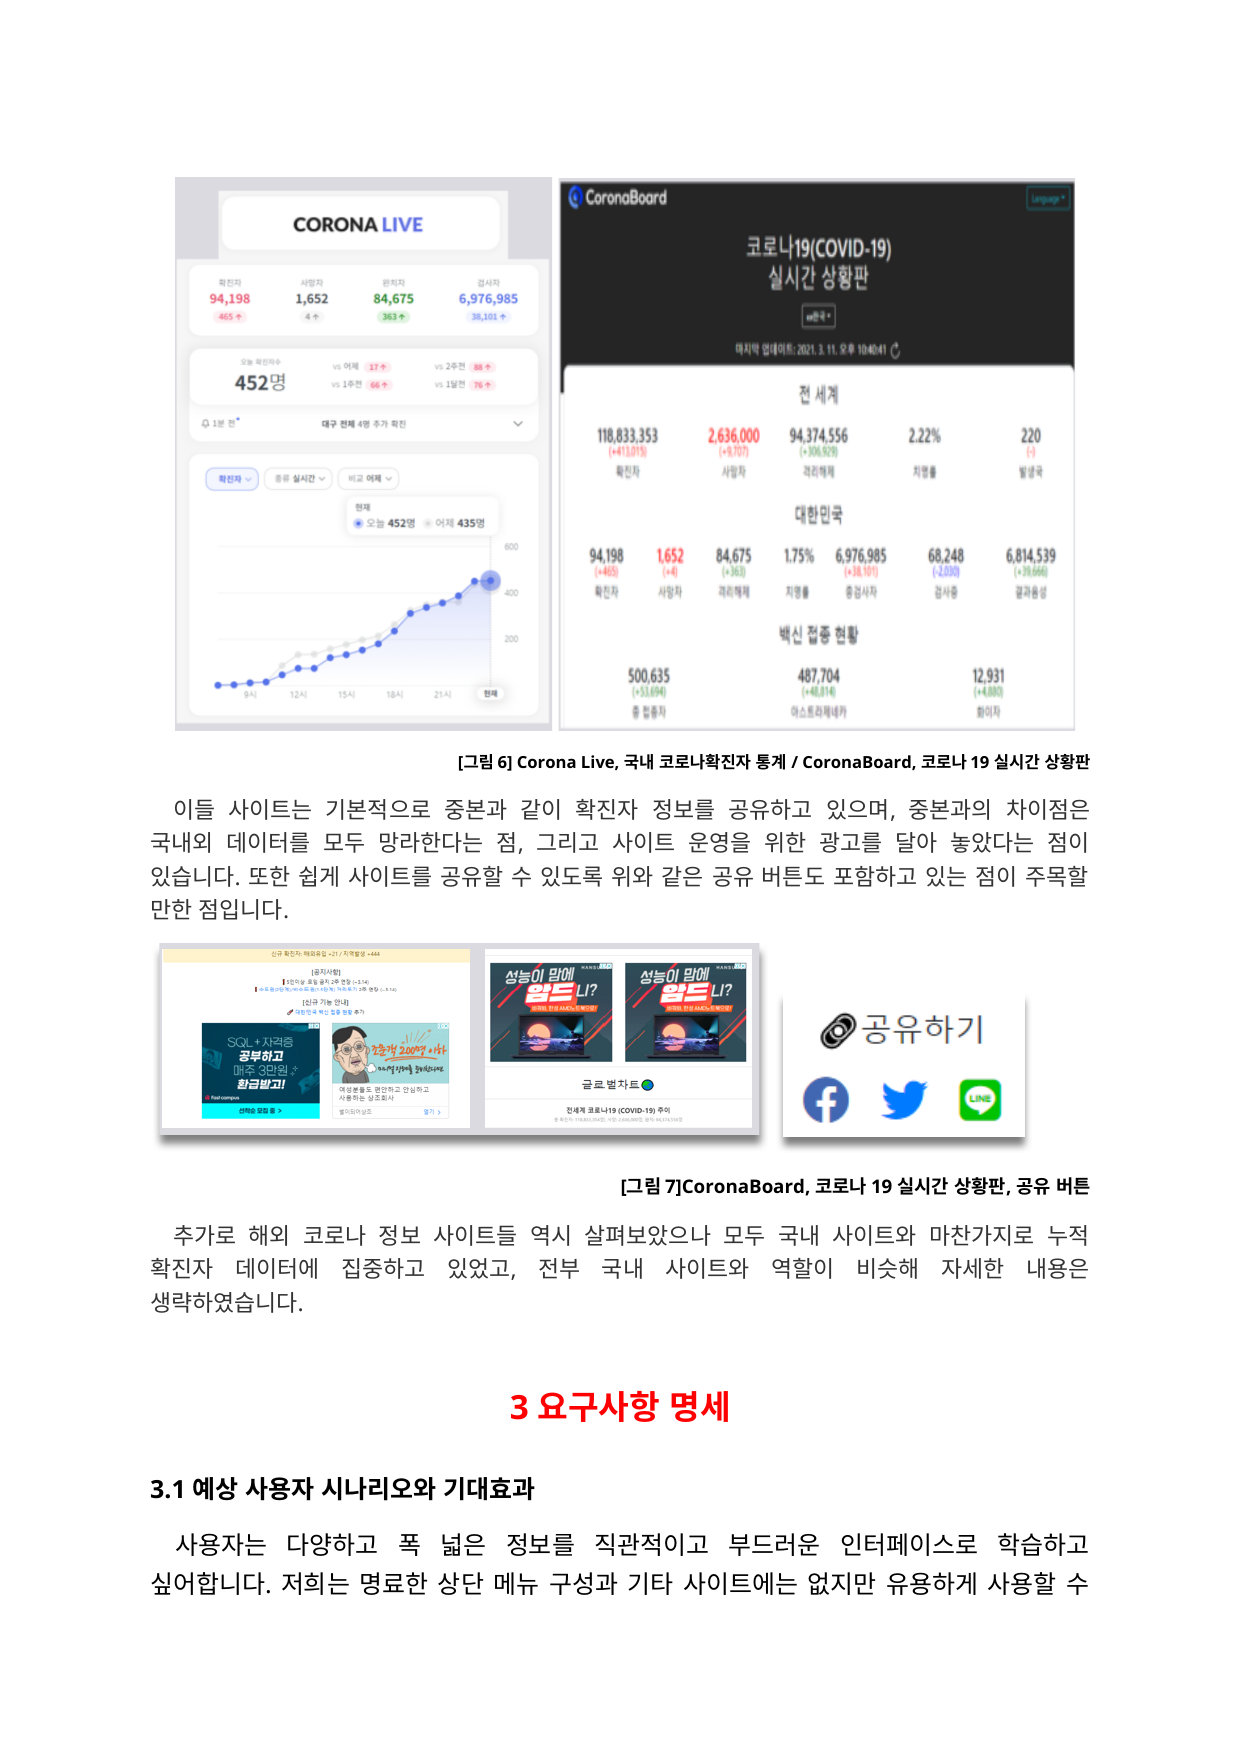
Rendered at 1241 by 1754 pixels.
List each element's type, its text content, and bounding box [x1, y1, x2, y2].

text 이들 사이트는 기본적으로 중본과 같이 확진자 정보를 공유하고 있으며, 중본과의 차이점은 국내외 데이터를 모두 망라한다는 점, 그리고 사이트 운영을 위한 광고를 달아 놓았다는 점이 있습니다. 또한 쉽게 사이트를 공유할 수 있도록 위와 같은 공유 버튼도 포함하고 있는 점이 주목할 만한 점입니다. [150, 792, 1090, 925]
text 3 요구사항 명세 [150, 1381, 1090, 1429]
text 3.1 예상 사용자 시나리오와 기대효과 [150, 1470, 1090, 1506]
picture [558, 178, 1075, 731]
text [그림6] Corona Live, 국내 코로나확진자 통계 / CoronaBoard, 코로나19 실시간 상황판 [150, 749, 1090, 773]
picture [159, 943, 760, 1135]
picture [783, 992, 1025, 1137]
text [150, 1525, 1090, 1601]
text [그림7]CoronaBoard, 코로나19 실시간 상황판, 공유 버튼 [150, 1172, 1090, 1199]
picture [175, 177, 553, 731]
text 추가로 해외 코로나 정보 사이트들 역시 살펴보았으나 모두 국내 사이트와 마찬가지로 누적 확진자 데이터에 집중하고 있었고, 전부 국내 사이트와 역할이 비슷해 자세한 내용은 생략하였습니다. [150, 1218, 1090, 1318]
